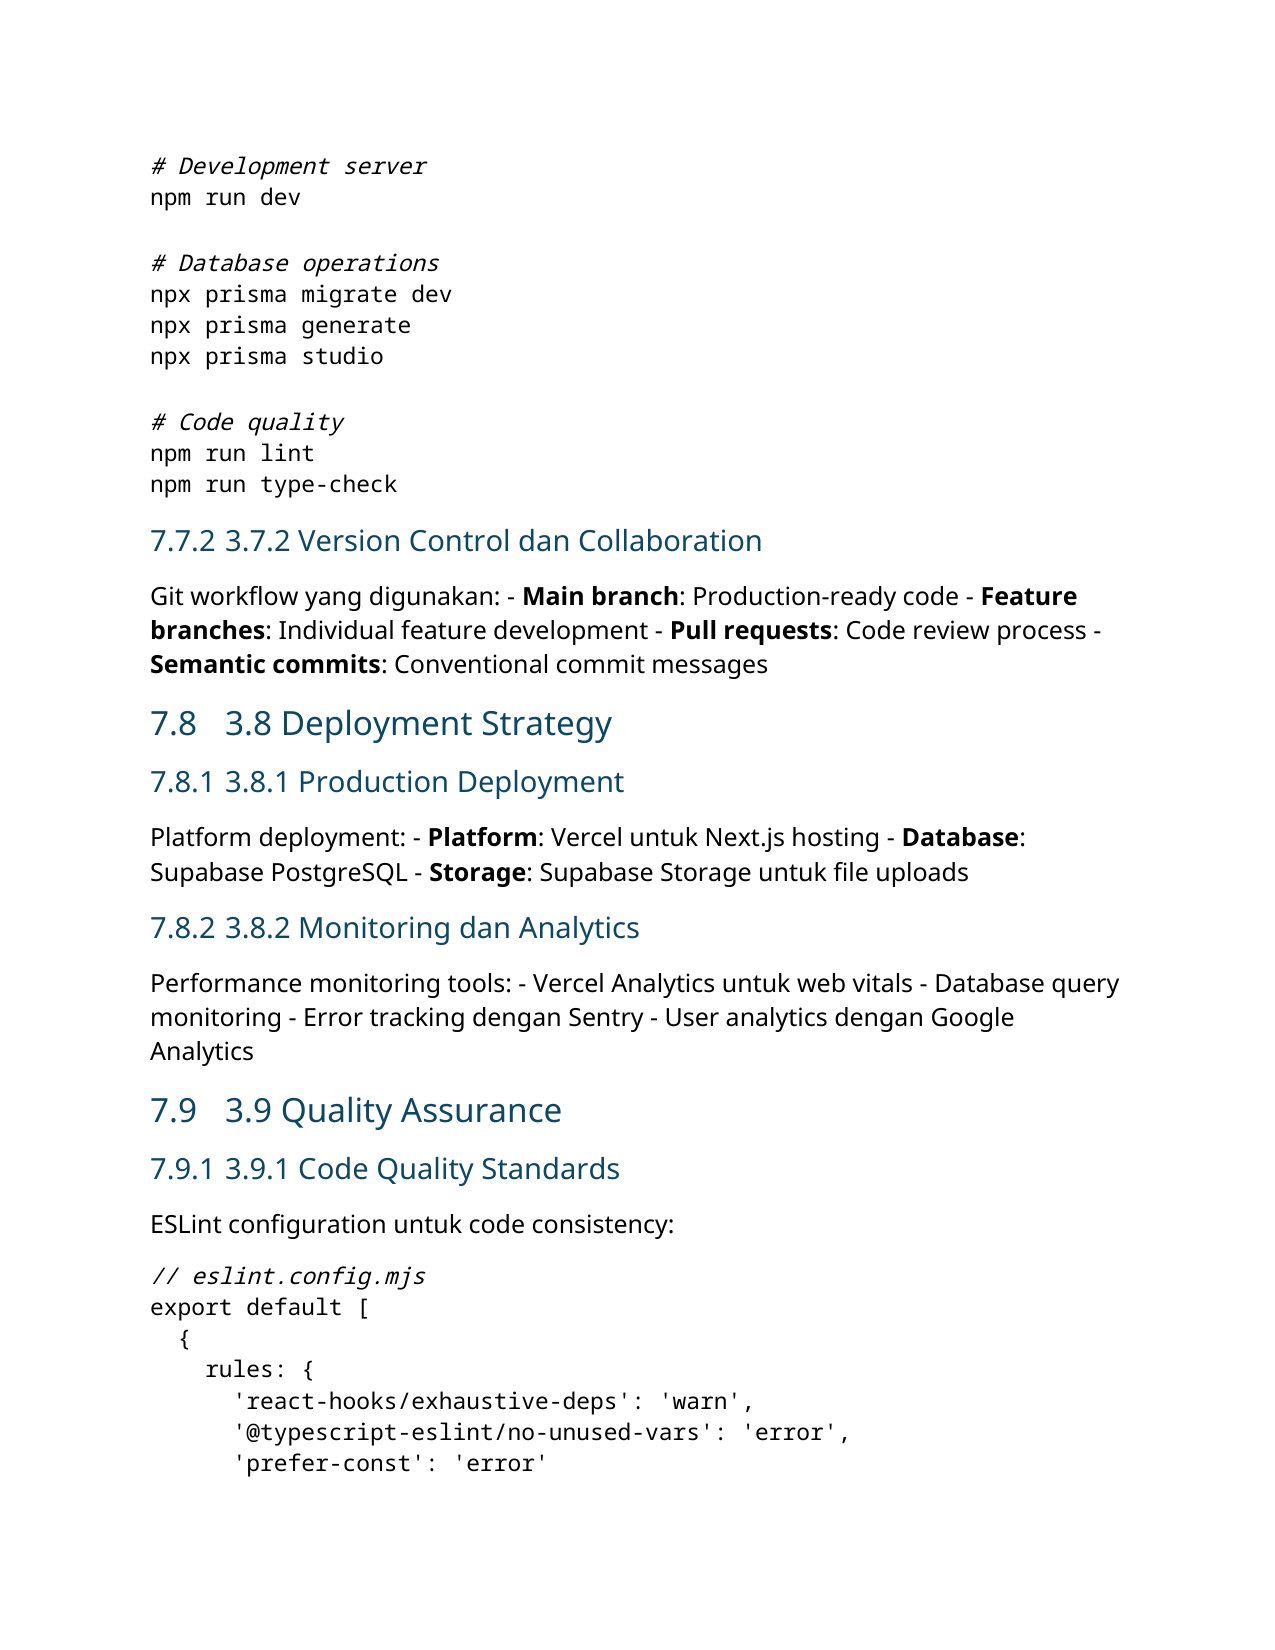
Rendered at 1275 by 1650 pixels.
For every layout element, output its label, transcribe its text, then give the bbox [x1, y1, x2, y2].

subtitle 7.8.2 3.8.2 Monitoring dan Analytics [150, 907, 1125, 947]
text ESLint configuration untuk code consistency: [150, 1207, 1125, 1241]
text Platform deployment: - Platform: Vercel untuk Next.js hosting - Database: Supabase PostgreSQL - Storage: Supabase Storage untuk file uploads [150, 820, 1125, 888]
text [150, 1260, 1125, 1478]
subtitle 7.7.2 3.7.2 Version Control dan Collaboration [150, 520, 1125, 560]
text Git workflow yang digunakan: - Main branch: Production-ready code - Feature branches: Individual feature development - Pull requests: Code review process - Semantic commits: Conventional commit messages [150, 579, 1125, 681]
subtitle 7.8 3.8 Deployment Strategy [150, 699, 1125, 745]
subtitle 7.8.1 3.8.1 Production Deployment [150, 762, 1125, 801]
text # Development server npm run dev # Database operations npx prisma migrate dev npx prisma generate npx prisma studio # Code quality npm run lint npm run type-check [150, 150, 1125, 499]
subtitle 7.9.1 3.9.1 Code Quality Standards [150, 1148, 1125, 1188]
subtitle 7.9 3.9 Quality Assurance [150, 1086, 1125, 1132]
text Performance monitoring tools: - Vercel Analytics untuk web vitals - Database query monitoring - Error tracking dengan Sentry - User analytics dengan Google Analytics [150, 965, 1125, 1068]
